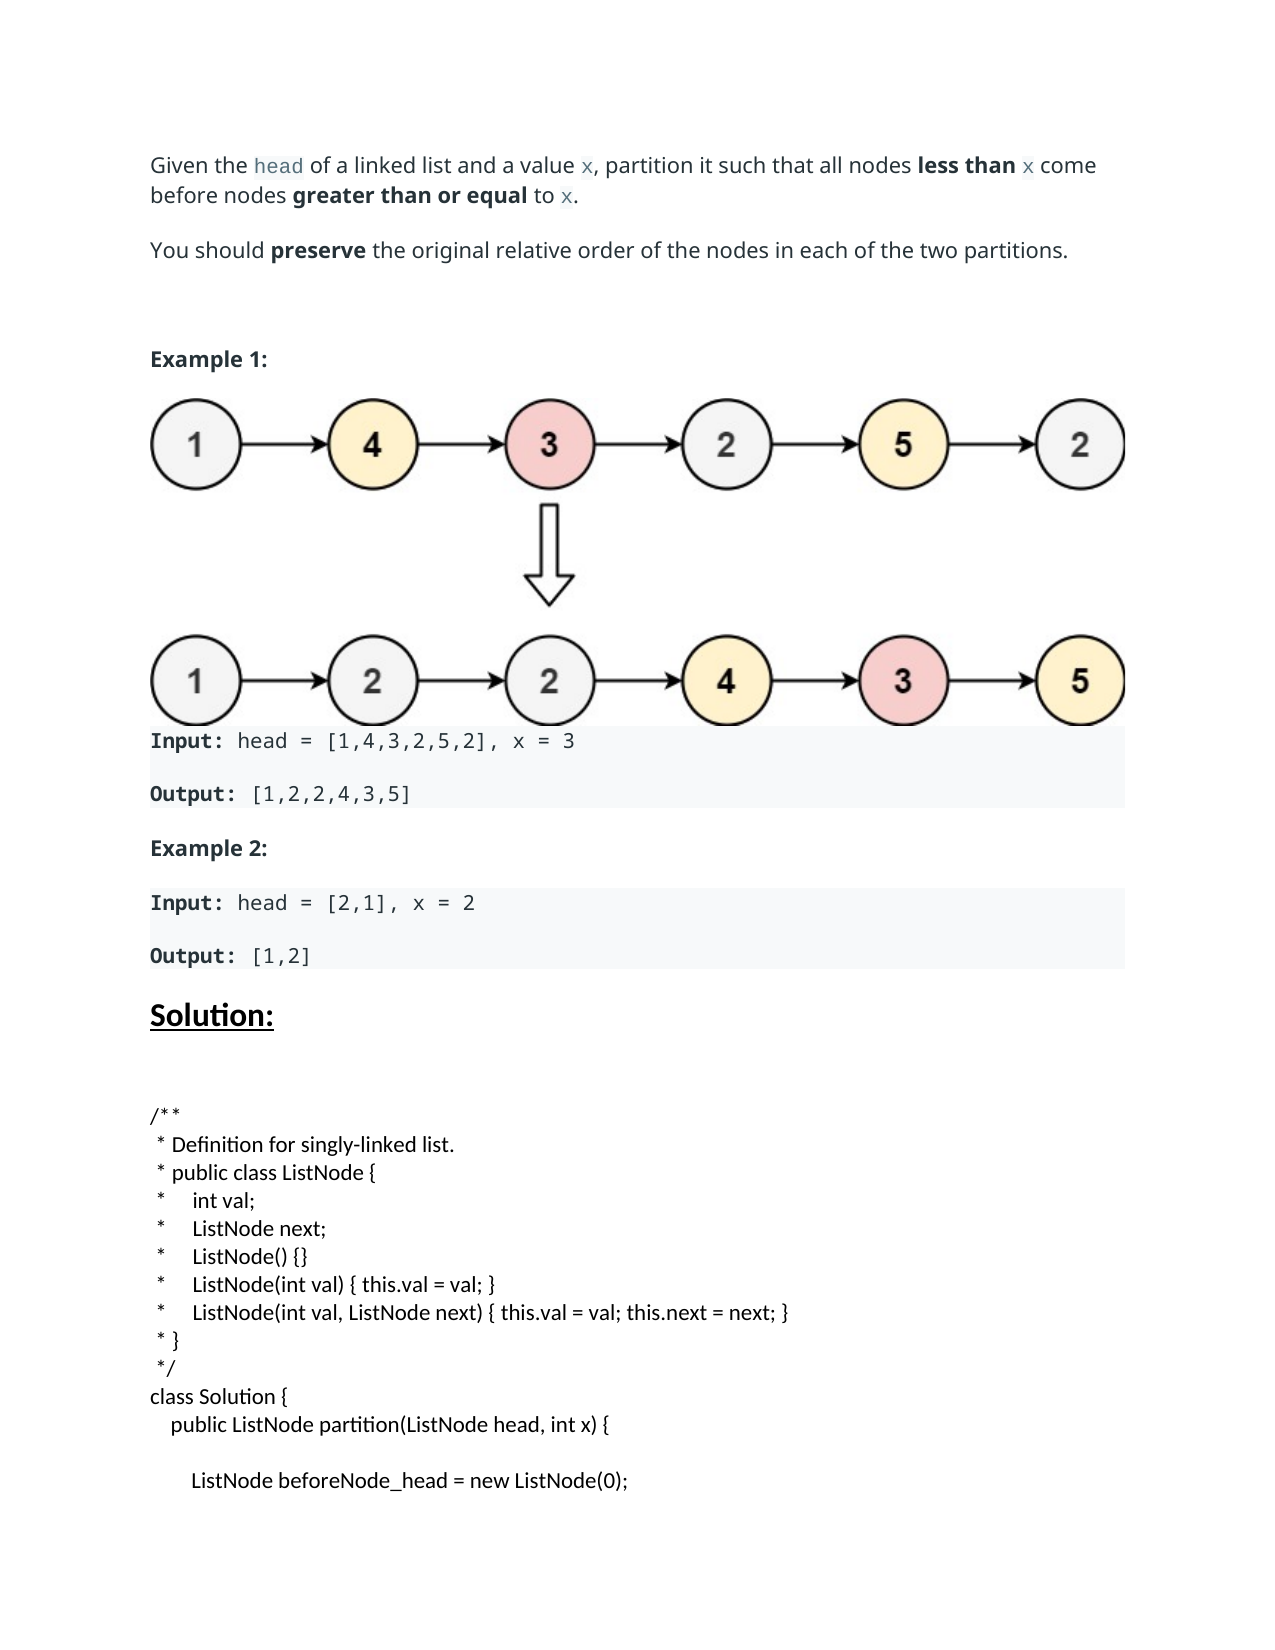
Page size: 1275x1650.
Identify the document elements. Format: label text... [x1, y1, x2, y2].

text * public class ListNode { [150, 1158, 1125, 1186]
text public ListNode partition(ListNode head, int x) { [150, 1410, 1125, 1438]
text * Definition for singly-linked list. [150, 1130, 1125, 1158]
text You should preserve the original relative order of the nodes in each of the two partitions. [150, 234, 1125, 264]
text Given the head of a linked list and a value x, partition it such that all nodes less than x come before nodes greater than or equal to x. [150, 150, 1125, 209]
text Output: [1,2,2,4,3,5] [150, 779, 1125, 808]
text class Solution { [150, 1382, 1125, 1410]
text Example 1: [150, 344, 1125, 374]
text * ListNode(int val) { this.val = val; } [150, 1270, 1125, 1298]
text Solution: [150, 994, 1125, 1035]
text Output: [1,2] [150, 941, 1125, 969]
text * } [150, 1326, 1125, 1354]
text Input: head = [1,4,3,2,5,2], x = 3 [150, 726, 1125, 754]
text * int val; [150, 1186, 1125, 1214]
text */ [150, 1354, 1125, 1382]
picture [150, 398, 1125, 726]
text Example 2: [150, 833, 1125, 863]
text Input: head = [2,1], x = 2 [150, 888, 1125, 916]
text * ListNode(int val, ListNode next) { this.val = val; this.next = next; } [150, 1298, 1125, 1326]
text ListNode beforeNode_head = new ListNode(0); [150, 1466, 1125, 1494]
text * ListNode next; [150, 1214, 1125, 1242]
text * ListNode() {} [150, 1242, 1125, 1270]
text /** [150, 1102, 1125, 1130]
